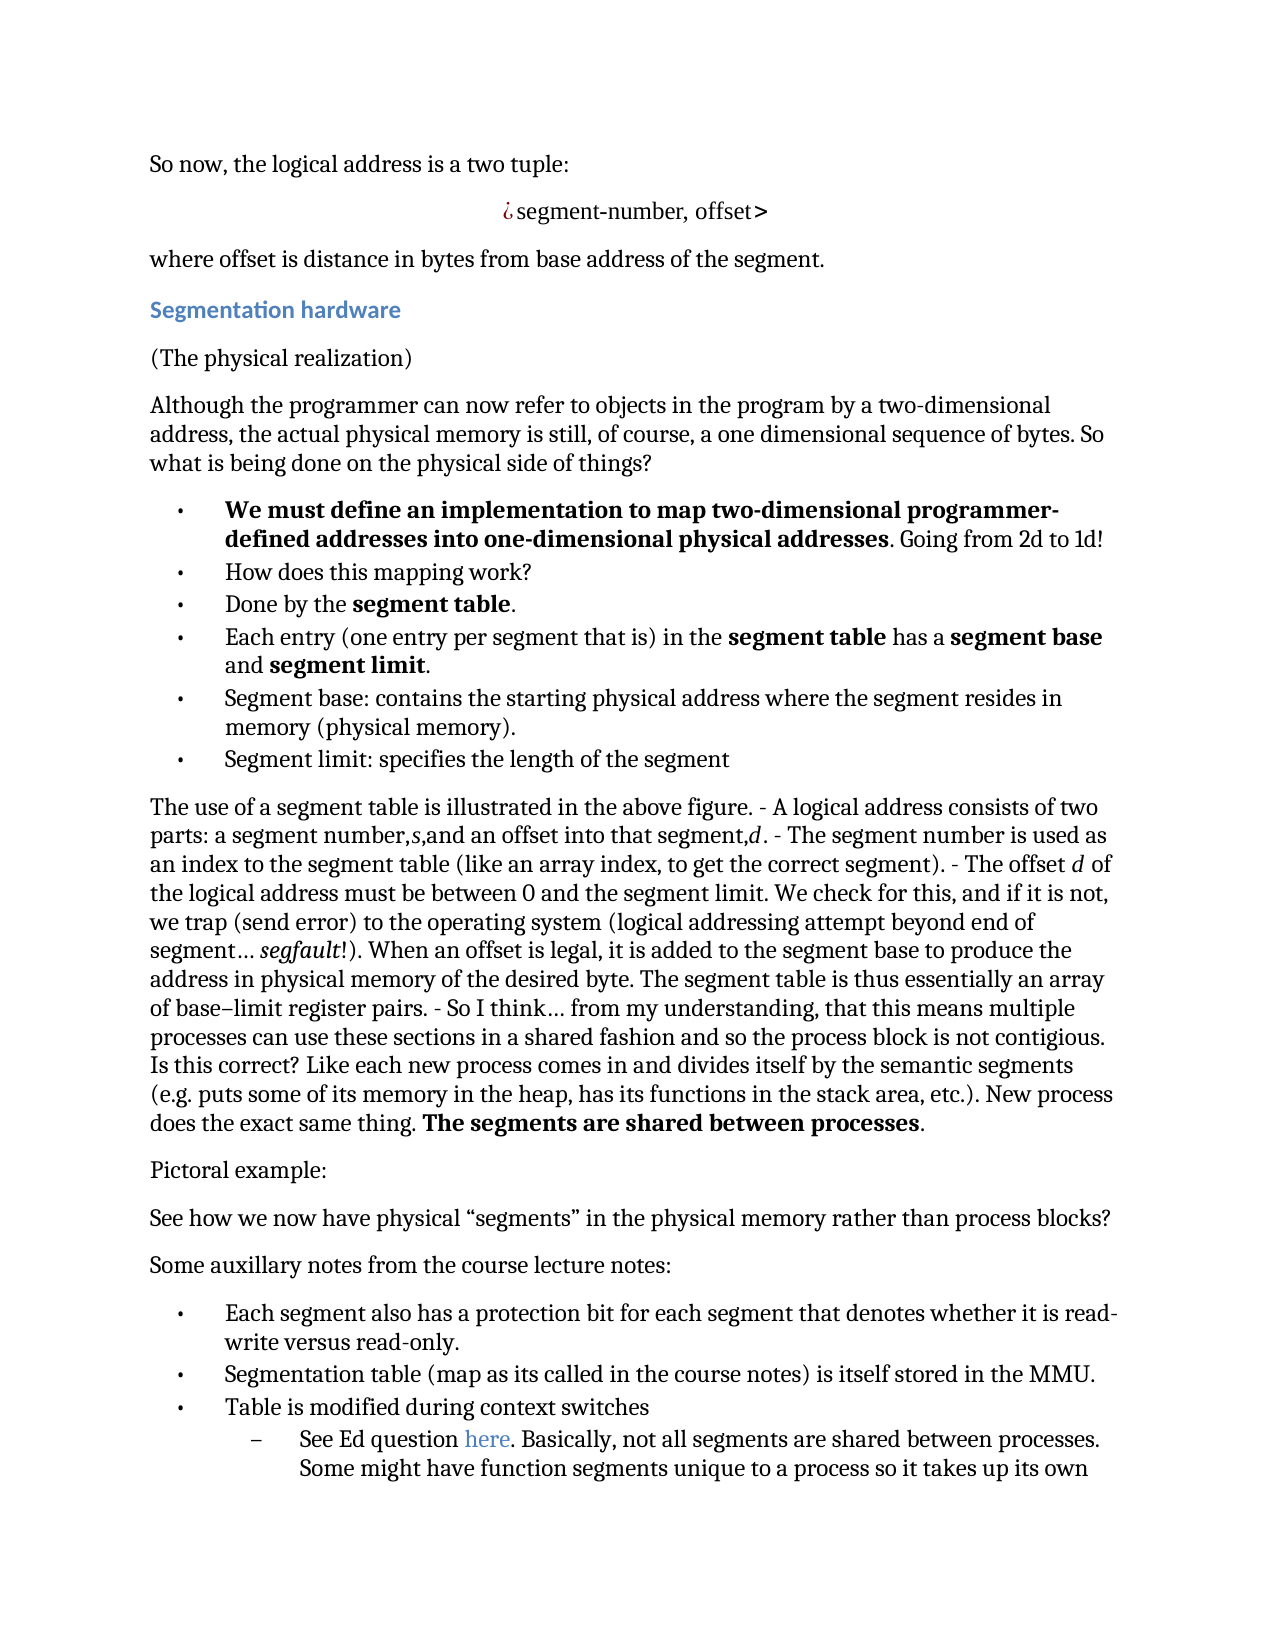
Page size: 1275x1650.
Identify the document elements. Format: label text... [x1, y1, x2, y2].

text See how we now have physical “segments” in the physical memory rather than process blocks? [150, 1204, 1125, 1233]
list We must define an implementation to map two-dimensional programmer-defined addresses into one-dimensional physical addresses. Going from 2d to 1d! [175, 496, 1125, 554]
text where offset is distance in bytes from base address of the segment. [150, 245, 1125, 274]
text Pictoral example: [150, 1156, 1125, 1185]
text Some auxillary notes from the course lecture notes: [150, 1251, 1125, 1280]
text Although the programmer can now refer to objects in the program by a two-dimensional address, the actual physical memory is still, of course, a one dimensional sequence of bytes. So what is being done on the physical side of things? [150, 391, 1125, 478]
list Table is modified during context switches [175, 1393, 1125, 1421]
text The use of a segment table is illustrated in the above figure. - A logical address consists of two parts: a segment number,,and an offset into that segment,. - The segment number is used as an index to the segment table (like an array index, to get the correct segment). - The offset of the logical address must be between 0 and the segment limit. We check for this, and if it is not, we trap (send error) to the operating system (logical addressing attempt beyond end of segment… segfault!). When an offset is legal, it is added to the segment base to produce the address in physical memory of the desired byte. The segment table is thus essentially an array of base–limit register pairs. - So I think… from my understanding, that this means multiple processes can use these sections in a shared fashion and so the process block is not contigious. Is this correct? Like each new process comes in and divides itself by the semantic segments (e.g. puts some of its memory in the heap, has its functions in the stack area, etc.). New process does the exact same thing. The segments are shared between processes. [150, 793, 1125, 1138]
text So now, the logical address is a two tuple: [150, 150, 1125, 179]
list Segmentation table (map as its called in the course notes) is itself stored in the MMU. [175, 1360, 1125, 1389]
list Segment base: contains the starting physical address where the segment resides in memory (physical memory). [175, 684, 1125, 741]
text (The physical realization) [150, 344, 1125, 373]
list Each entry (one entry per segment that is) in the segment table has a segment base and segment limit. [175, 623, 1125, 680]
list Done by the segment table. [175, 590, 1125, 619]
list Segment limit: specifies the length of the segment [175, 745, 1125, 774]
list Each segment also has a protection bit for each segment that denotes whether it is read-write versus read-only. [175, 1299, 1125, 1356]
list How does this mapping work? [175, 558, 1125, 586]
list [250, 1425, 1125, 1483]
subtitle Segmentation hardware [150, 294, 1125, 325]
